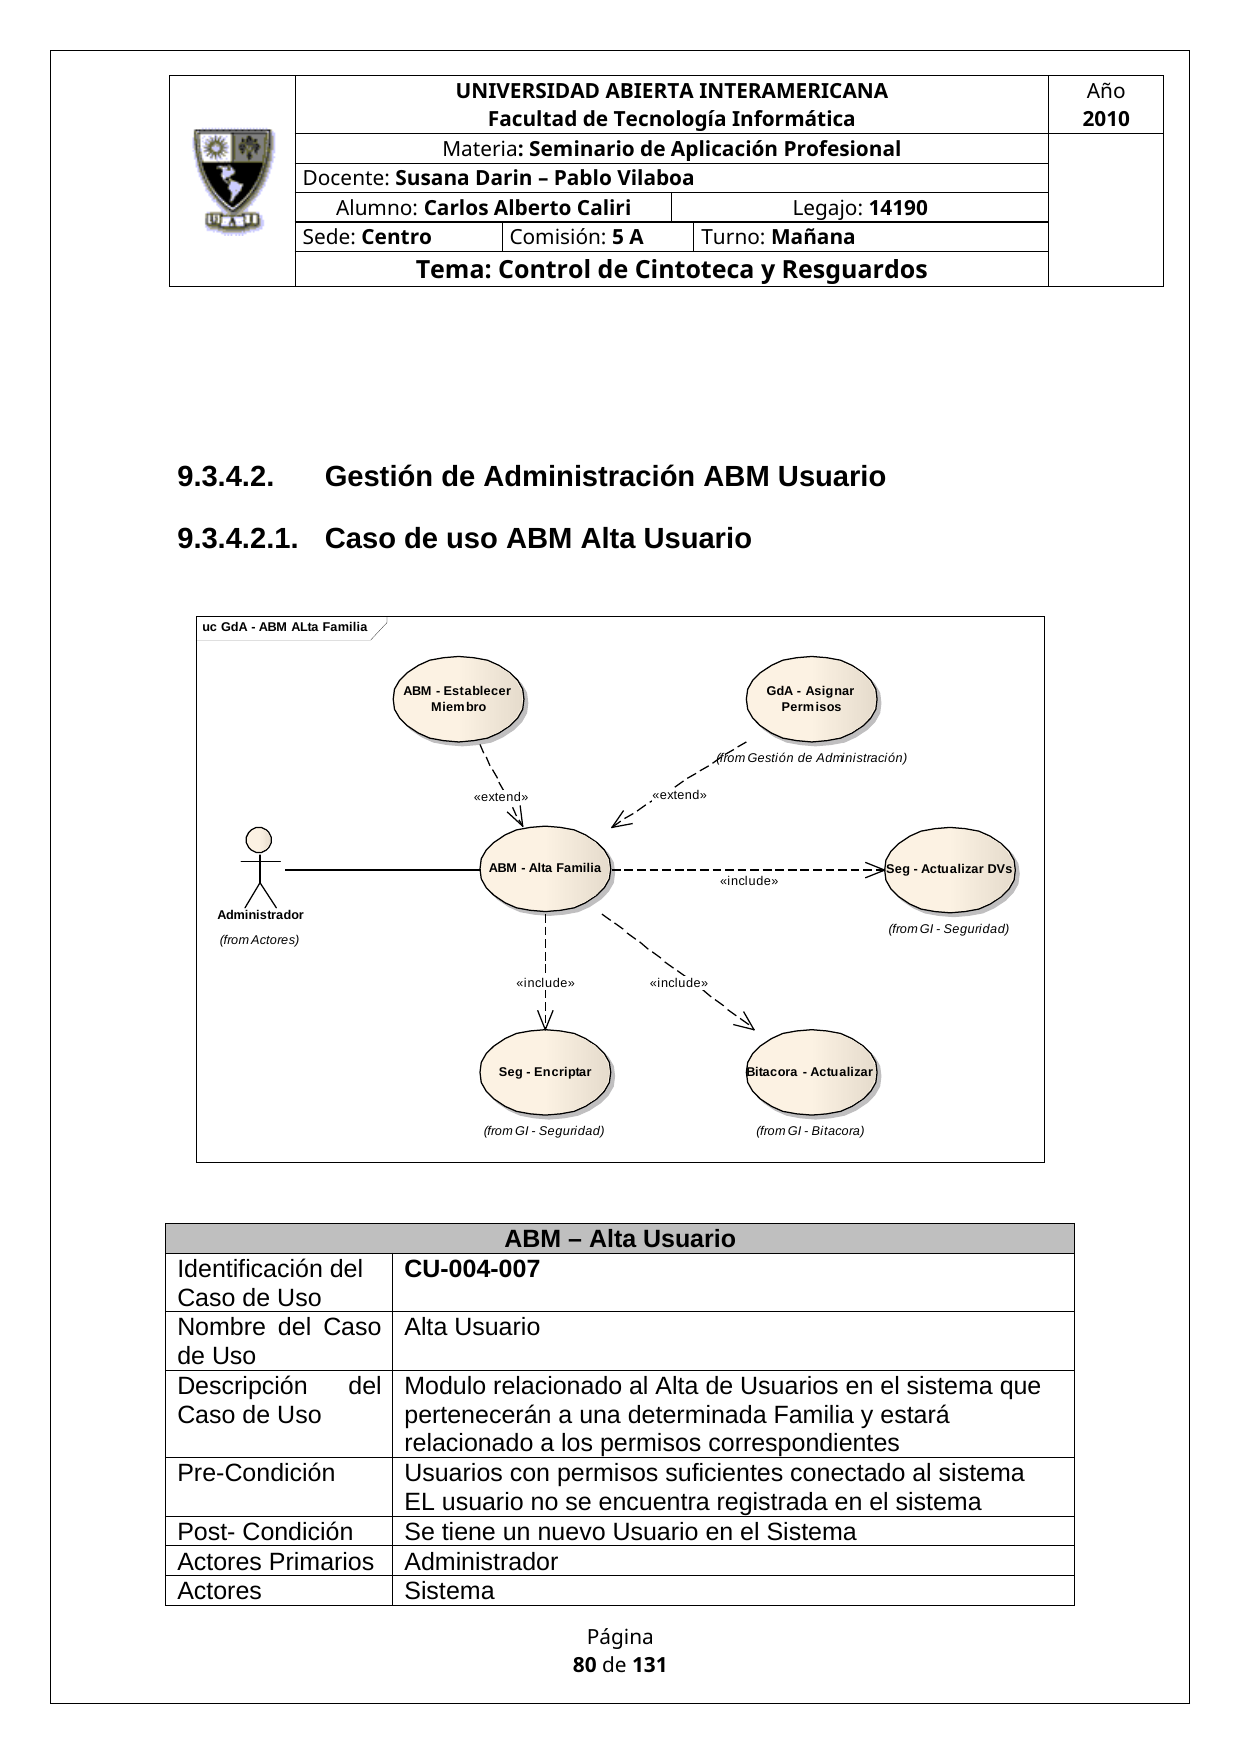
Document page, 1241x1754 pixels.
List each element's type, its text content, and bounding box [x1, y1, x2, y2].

table_cell Administrador [393, 1546, 1074, 1575]
table_cell Nombre del Caso de Uso [166, 1312, 392, 1370]
table_cell Actores Primarios [166, 1546, 392, 1575]
table_cell Modulo relacionado al Alta de Usuarios en el sistema que pertenecerán a una determinada Familia y estará relacionado a los permisos correspondientes [393, 1371, 1074, 1457]
list Gestión de Administración ABM Usuario [177, 459, 1063, 493]
table_cell Descripción del Caso de Uso [166, 1371, 392, 1457]
table_cell Post- Condición [166, 1517, 392, 1545]
table_cell Pre-Condición [166, 1458, 392, 1516]
picture [188, 126, 277, 236]
table_cell Usuarios con permisos suficientes conectado al sistema EL usuario no se encuentra registrada en el sistema [393, 1458, 1074, 1516]
table_header ABM – Alta Usuario [166, 1224, 1074, 1253]
table_cell CU-004-007 [393, 1254, 1074, 1311]
table_cell Identificación del Caso de Uso [166, 1254, 392, 1311]
table_cell Se tiene un nuevo Usuario en el Sistema [393, 1517, 1074, 1545]
list Caso de uso ABM Alta Usuario [177, 521, 1063, 555]
table_cell Alta Usuario [393, 1312, 1074, 1370]
table_cell Sistema [393, 1576, 1074, 1605]
table_cell Actores Secundarios [166, 1576, 392, 1605]
